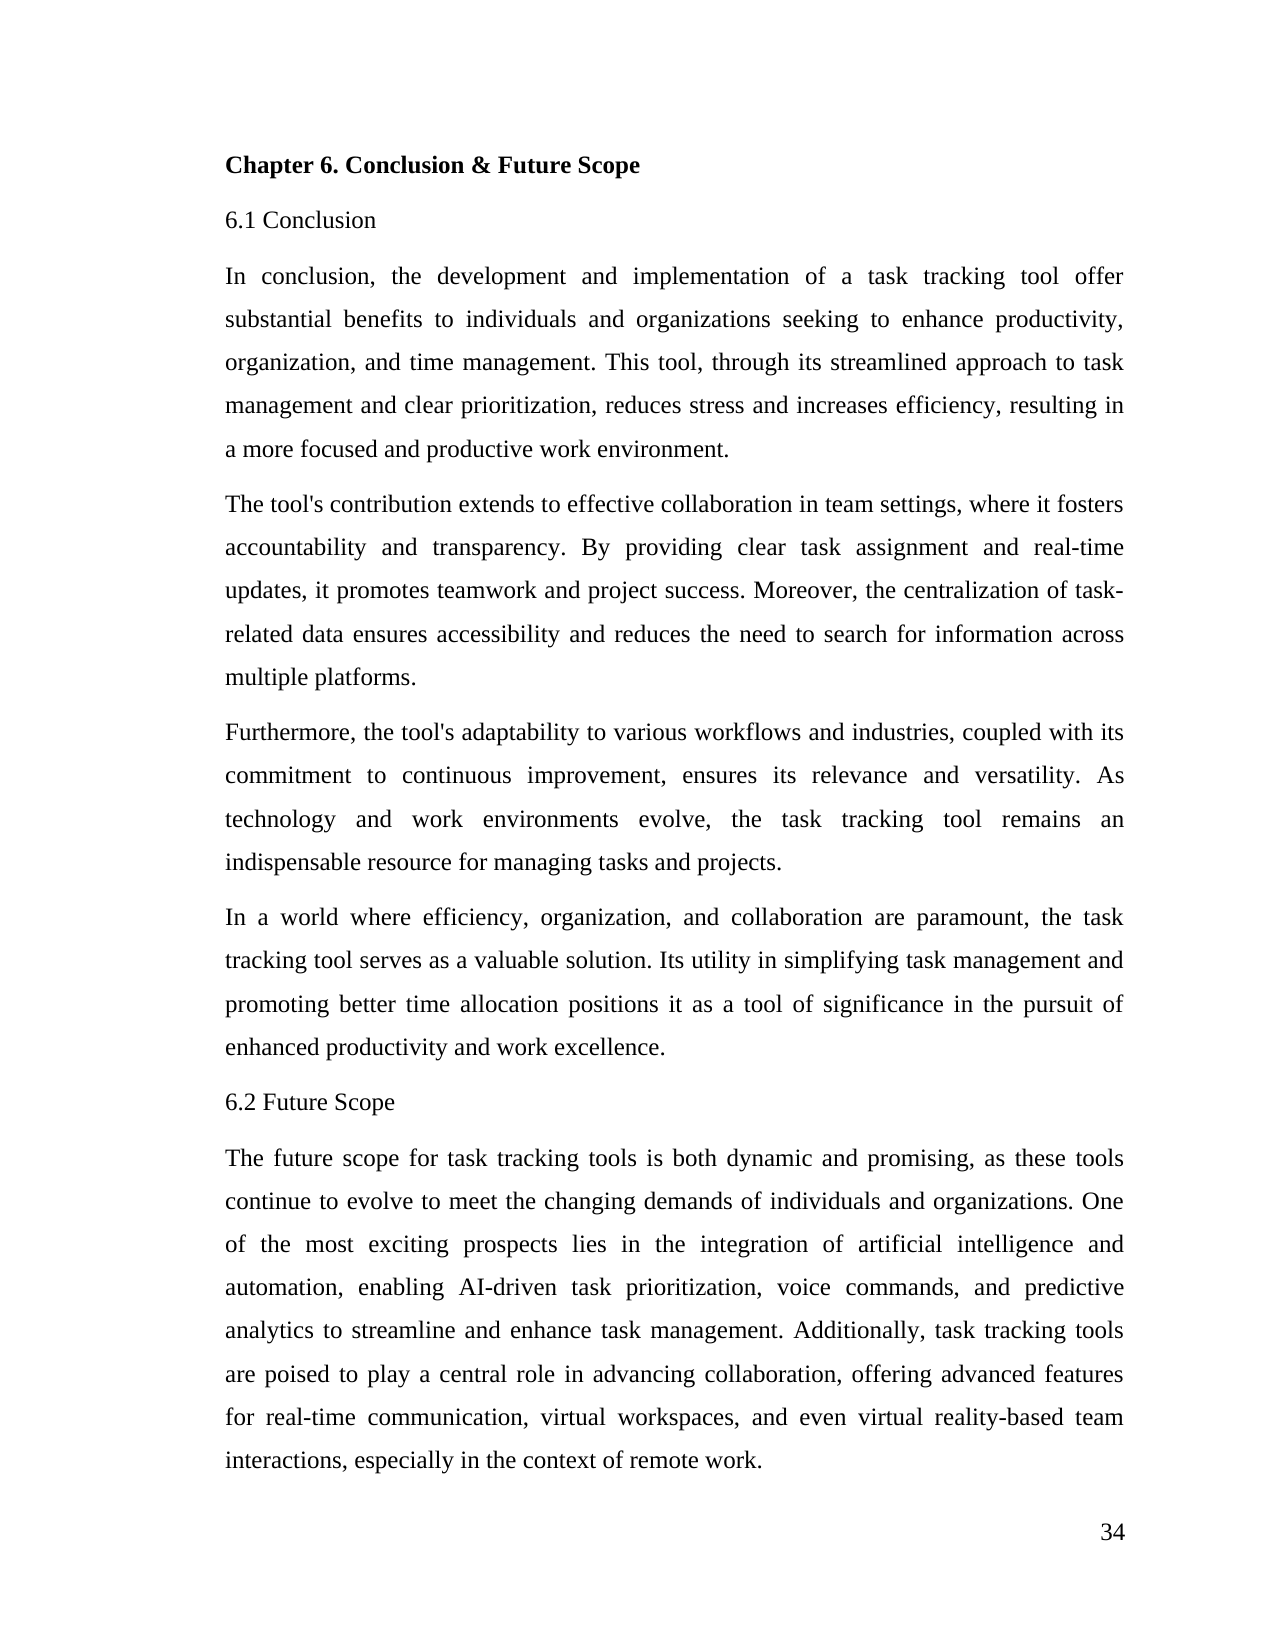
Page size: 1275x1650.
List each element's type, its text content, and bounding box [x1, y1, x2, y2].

text 6.2 Future Scope [225, 1087, 1125, 1116]
text The tool's contribution extends to effective collaboration in team settings, where it fosters accountability and transparency. By providing clear task assignment and real-time updates, it promotes teamwork and project success. Moreover, the centralization of task-related data ensures accessibility and reduces the need to search for information across multiple platforms. [225, 489, 1125, 691]
text Chapter 6. Conclusion & Future Scope [225, 150, 1125, 179]
text In a world where efficiency, organization, and collaboration are paramount, the task tracking tool serves as a valuable solution. Its utility in simplifying task management and promoting better time allocation positions it as a tool of significance in the pursuit of enhanced productivity and work excellence. [225, 902, 1125, 1061]
text In conclusion, the development and implementation of a task tracking tool offer substantial benefits to individuals and organizations seeking to enhance productivity, organization, and time management. This tool, through its streamlined approach to task management and clear prioritization, reduces stress and increases efficiency, resulting in a more focused and productive work environment. [225, 261, 1125, 462]
text 6.1 Conclusion [225, 206, 1125, 234]
text Furthermore, the tool's adaptability to various workflows and industries, coupled with its commitment to continuous improvement, ensures its relevance and versatility. As technology and work environments evolve, the task tracking tool remains an indispensable resource for managing tasks and projects. [225, 717, 1125, 876]
text The future scope for task tracking tools is both dynamic and promising, as these tools continue to evolve to meet the changing demands of individuals and organizations. One of the most exciting prospects lies in the integration of artificial intelligence and automation, enabling AI-driven task prioritization, voice commands, and predictive analytics to streamline and enhance task management. Additionally, task tracking tools are poised to play a central role in advancing collaboration, offering advanced features for real-time communication, virtual workspaces, and even virtual reality-based team interactions, especially in the context of remote work. [225, 1143, 1125, 1474]
